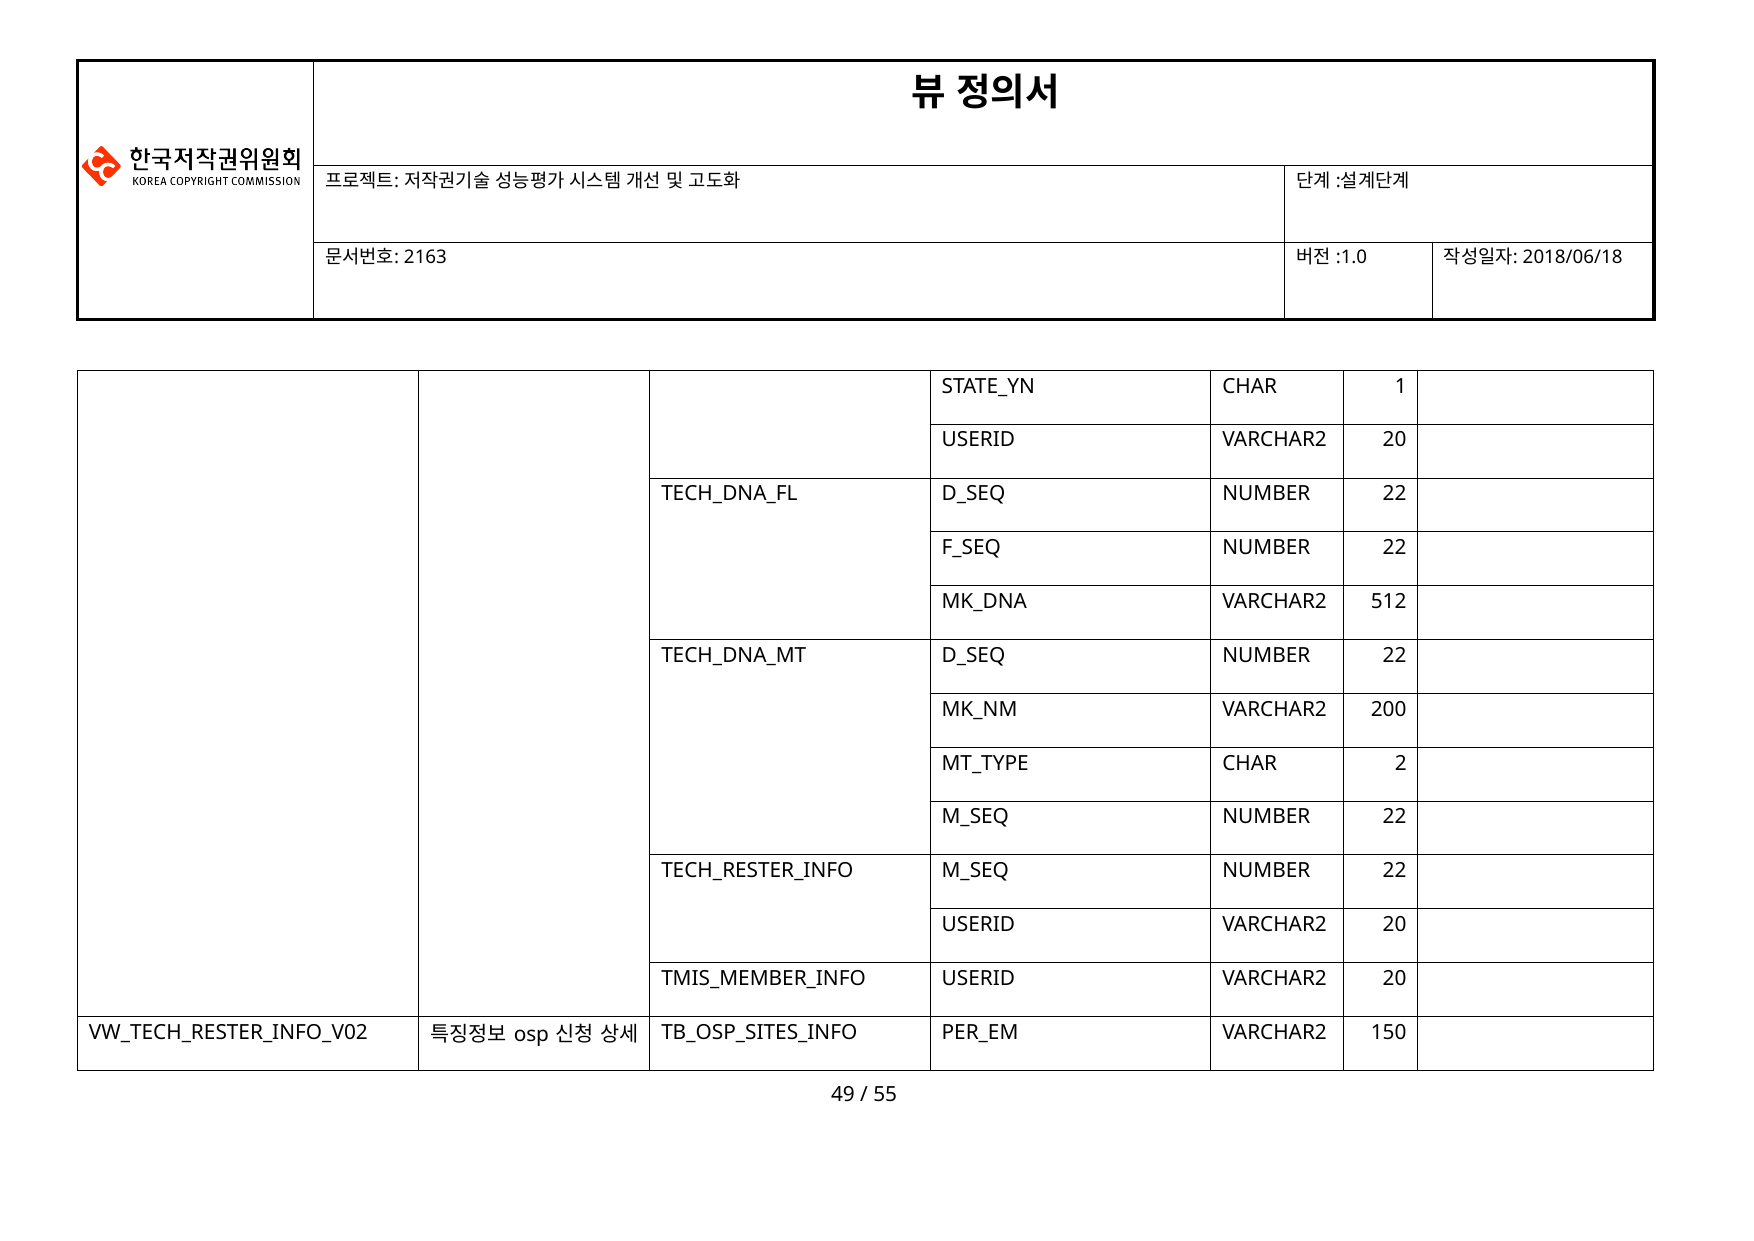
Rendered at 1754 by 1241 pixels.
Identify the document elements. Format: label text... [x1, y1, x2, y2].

table_cell D_SEQ [931, 640, 1210, 693]
table_cell TB_OSP_SITES_INFO [650, 1017, 930, 1070]
table_cell 150 [1344, 1017, 1417, 1070]
table_cell 1 [1344, 371, 1417, 423]
picture [77, 140, 304, 191]
table_cell 200 [1344, 694, 1417, 747]
table_cell [1418, 371, 1653, 423]
table_cell [1418, 802, 1653, 854]
table_cell PER_EM [931, 1017, 1210, 1070]
table_cell 22 [1344, 855, 1417, 908]
table_cell 특징정보 osp 신청 상세 목록 [419, 1017, 649, 1070]
table_cell M_SEQ [931, 855, 1210, 908]
table_cell 512 [1344, 586, 1417, 639]
table_cell VARCHAR2 [1211, 1017, 1343, 1070]
table_cell TECH_DNA_FL [650, 479, 930, 639]
table_cell [1418, 694, 1653, 747]
table_cell USERID [931, 963, 1210, 1016]
table_cell MK_NM [931, 694, 1210, 747]
table_cell 22 [1344, 479, 1417, 531]
table_cell USERID [931, 909, 1210, 962]
table_cell VARCHAR2 [1211, 963, 1343, 1016]
table_cell [1418, 909, 1653, 962]
table_cell CHAR [1211, 371, 1343, 423]
table_cell [1418, 748, 1653, 801]
table_cell 20 [1344, 963, 1417, 1016]
table_cell VW_TECH_RESTER_INFO_V02 [78, 1017, 418, 1070]
table_cell [1418, 963, 1653, 1016]
table_cell [1418, 855, 1653, 908]
table_cell NUMBER [1211, 640, 1343, 693]
table_cell STATE_YN [931, 371, 1210, 423]
table_cell MK_DNA [931, 586, 1210, 639]
table_cell USERID [931, 425, 1210, 477]
table_cell NUMBER [1211, 855, 1343, 908]
table_cell NUMBER [1211, 479, 1343, 531]
table_cell [1418, 1017, 1653, 1070]
table_cell [1418, 640, 1653, 693]
table_cell VARCHAR2 [1211, 909, 1343, 962]
table_cell [1418, 532, 1653, 585]
table_cell 22 [1344, 640, 1417, 693]
table_cell VARCHAR2 [1211, 425, 1343, 477]
table_cell [1418, 479, 1653, 531]
table_cell 22 [1344, 802, 1417, 854]
table_cell 2 [1344, 748, 1417, 801]
table_cell CHAR [1211, 748, 1343, 801]
table_cell TECH_DNA_MT [650, 640, 930, 854]
table_cell NUMBER [1211, 532, 1343, 585]
table_cell 20 [1344, 909, 1417, 962]
table_cell [1418, 586, 1653, 639]
table_cell MT_TYPE [931, 748, 1210, 801]
table_cell [1418, 425, 1653, 477]
table_cell F_SEQ [931, 532, 1210, 585]
table_cell M_SEQ [931, 802, 1210, 854]
table_cell VARCHAR2 [1211, 586, 1343, 639]
table_cell 22 [1344, 532, 1417, 585]
table_cell TECH_RESTER_INFO [650, 855, 930, 962]
table_cell NUMBER [1211, 802, 1343, 854]
table_cell D_SEQ [931, 479, 1210, 531]
table_cell TMIS_MEMBER_INFO [650, 963, 930, 1016]
table_cell VARCHAR2 [1211, 694, 1343, 747]
table_cell 20 [1344, 425, 1417, 477]
